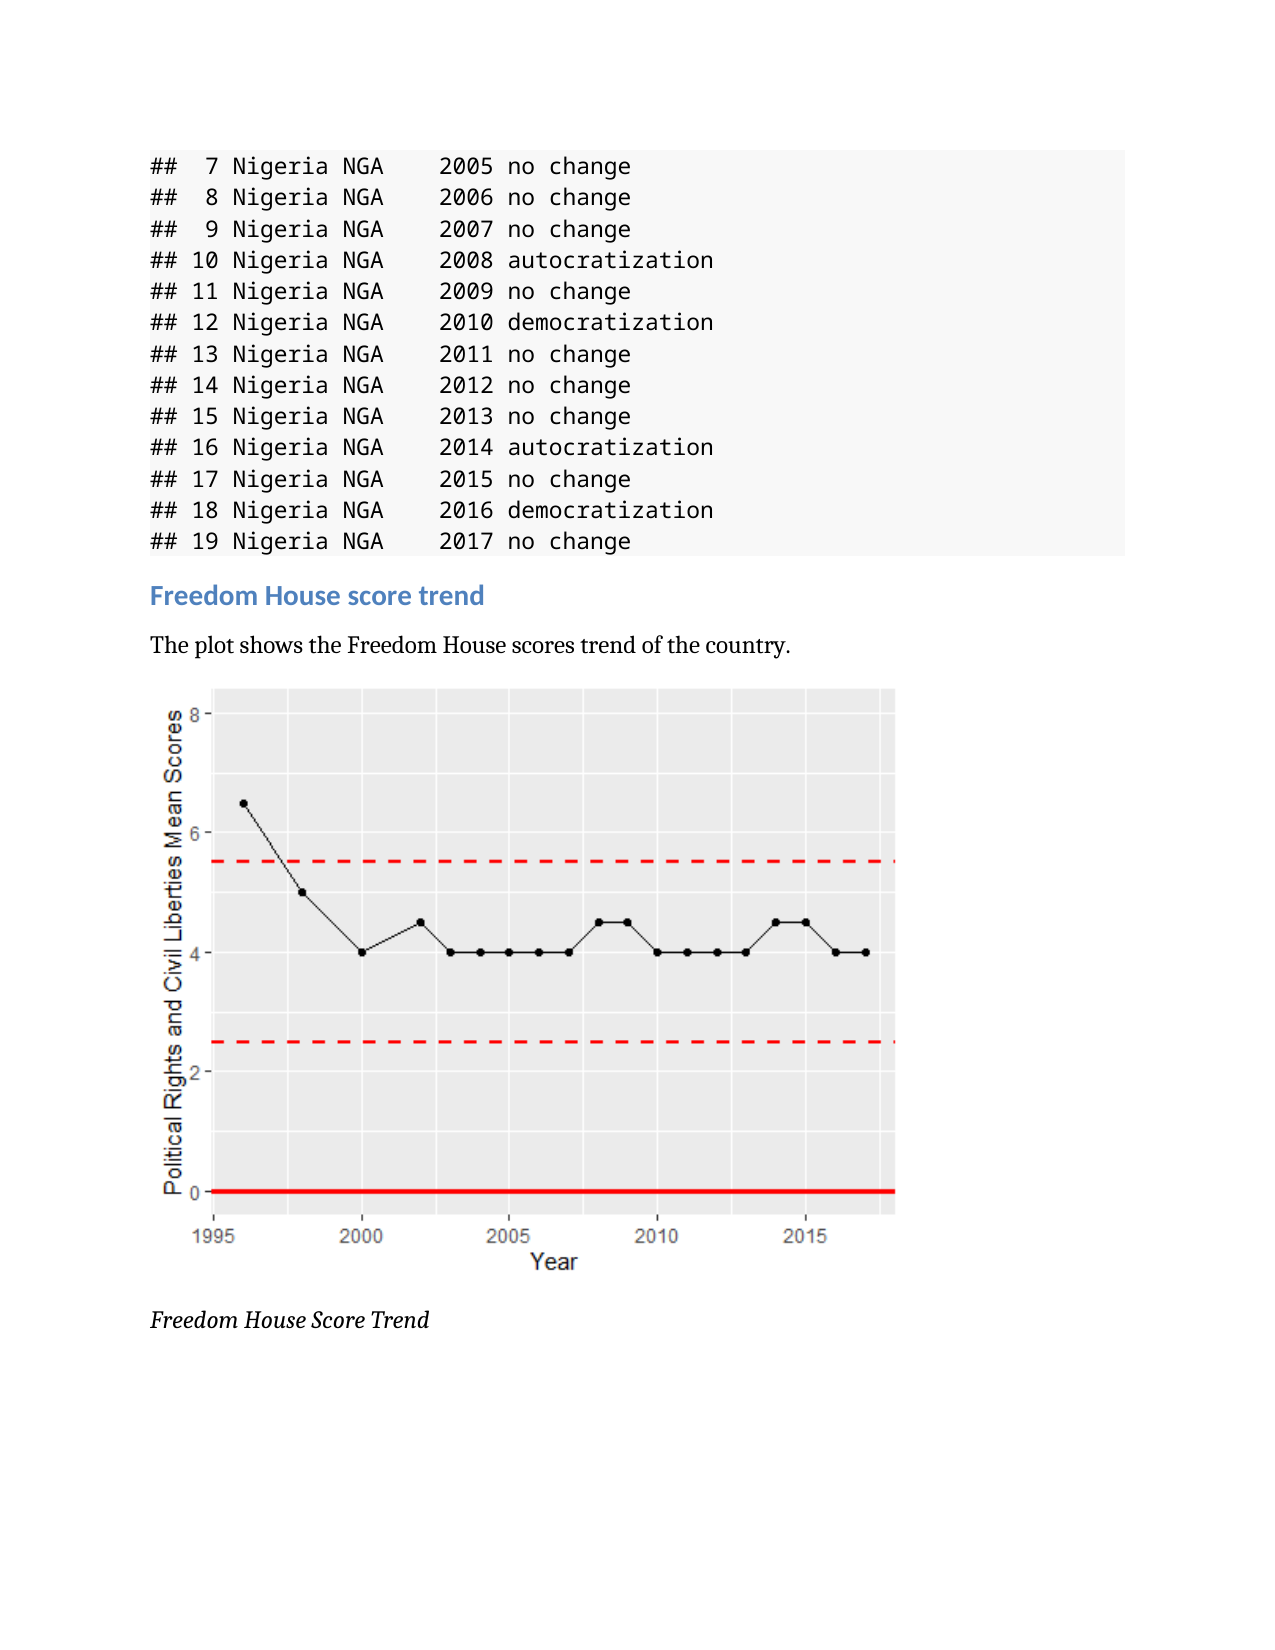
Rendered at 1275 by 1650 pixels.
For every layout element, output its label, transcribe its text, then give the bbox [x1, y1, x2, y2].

text The plot shows the Freedom House scores trend of the country. [150, 631, 1125, 660]
text Freedom House Score Trend [150, 1306, 1125, 1335]
subtitle Freedom House score trend [150, 577, 1125, 613]
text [150, 150, 1125, 556]
picture [150, 678, 908, 1286]
